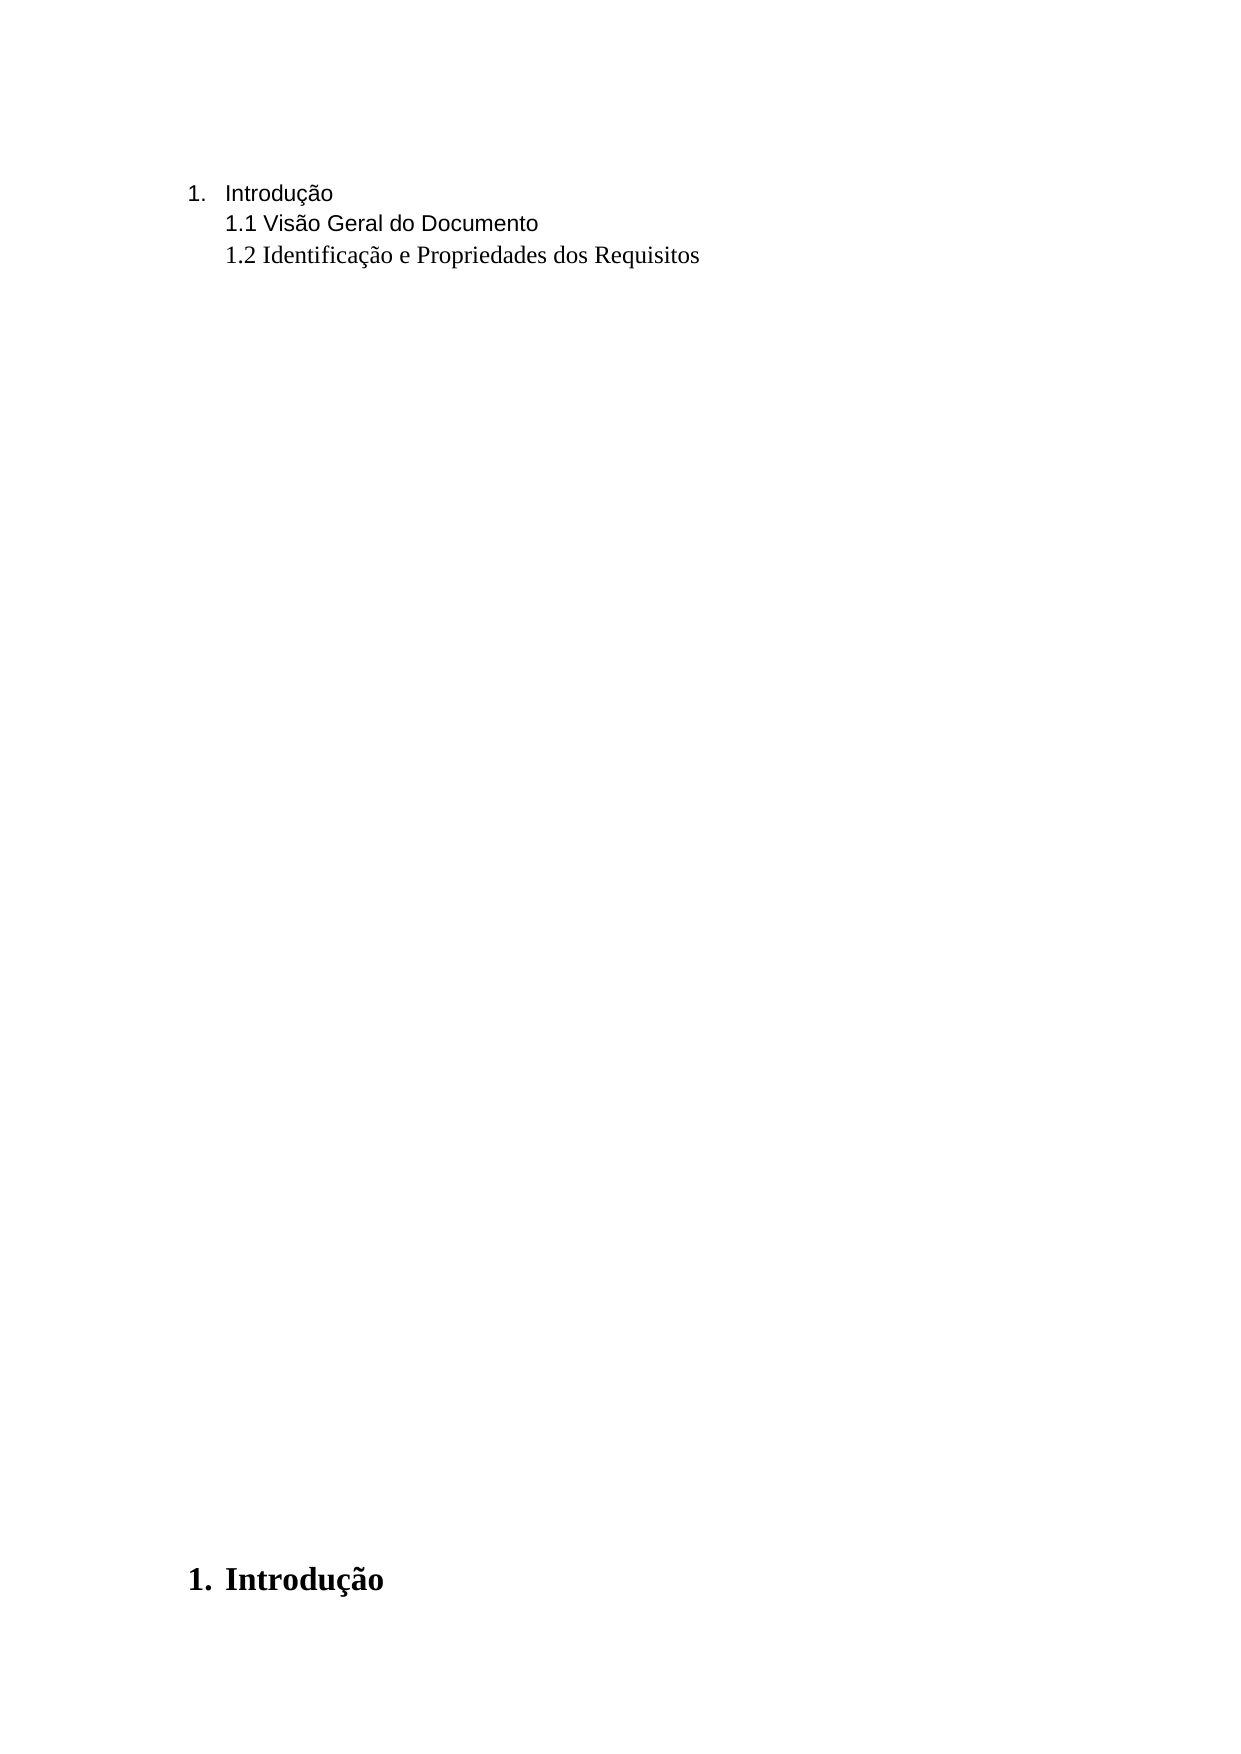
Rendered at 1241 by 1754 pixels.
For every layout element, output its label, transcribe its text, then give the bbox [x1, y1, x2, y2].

list Introdução [187, 1559, 1090, 1597]
